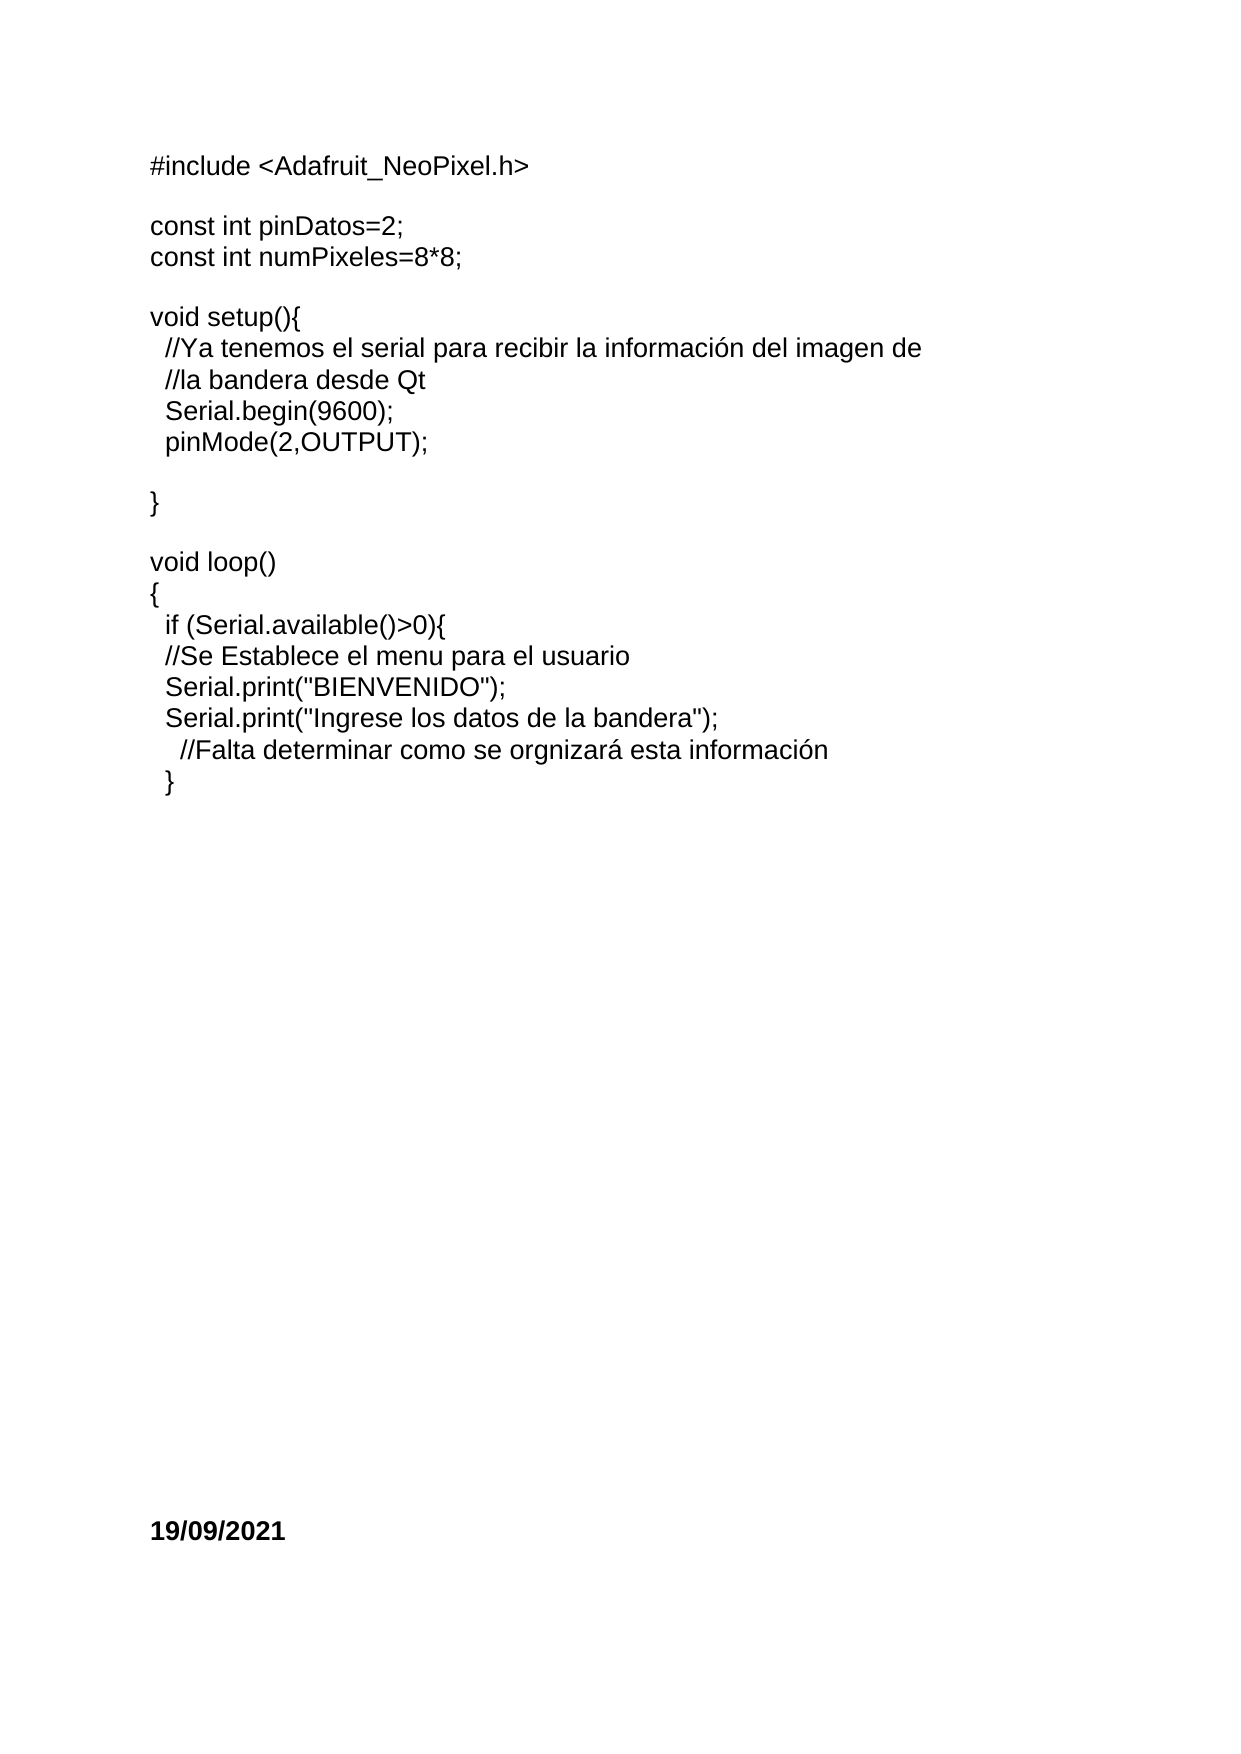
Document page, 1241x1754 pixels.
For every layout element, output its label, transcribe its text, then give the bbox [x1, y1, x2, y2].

text //Falta determinar como se orgnizará esta información [150, 734, 1090, 765]
text //Se Establece el menu para el usuario [150, 640, 1090, 671]
text void setup(){ [150, 301, 1090, 332]
text } [150, 486, 1090, 517]
text if (Serial.available()>0){ [150, 609, 1090, 640]
text Serial.print("Ingrese los datos de la bandera"); [150, 702, 1090, 734]
text const int numPixeles=8*8; [150, 241, 1090, 272]
text Serial.begin(9600); [150, 395, 1090, 426]
text #include <Adafruit_NeoPixel.h> [150, 150, 1090, 181]
text 19/09/2021 [150, 1515, 1090, 1546]
text //Ya tenemos el serial para recibir la información del imagen de [150, 332, 1090, 364]
text Serial.print("BIENVENIDO"); [150, 671, 1090, 702]
text //la bandera desde Qt [150, 364, 1090, 395]
text } [150, 765, 1090, 796]
text { [150, 577, 1090, 609]
text void loop() [150, 546, 1090, 577]
text const int pinDatos=2; [150, 210, 1090, 241]
text pinMode(2,OUTPUT); [150, 426, 1090, 457]
